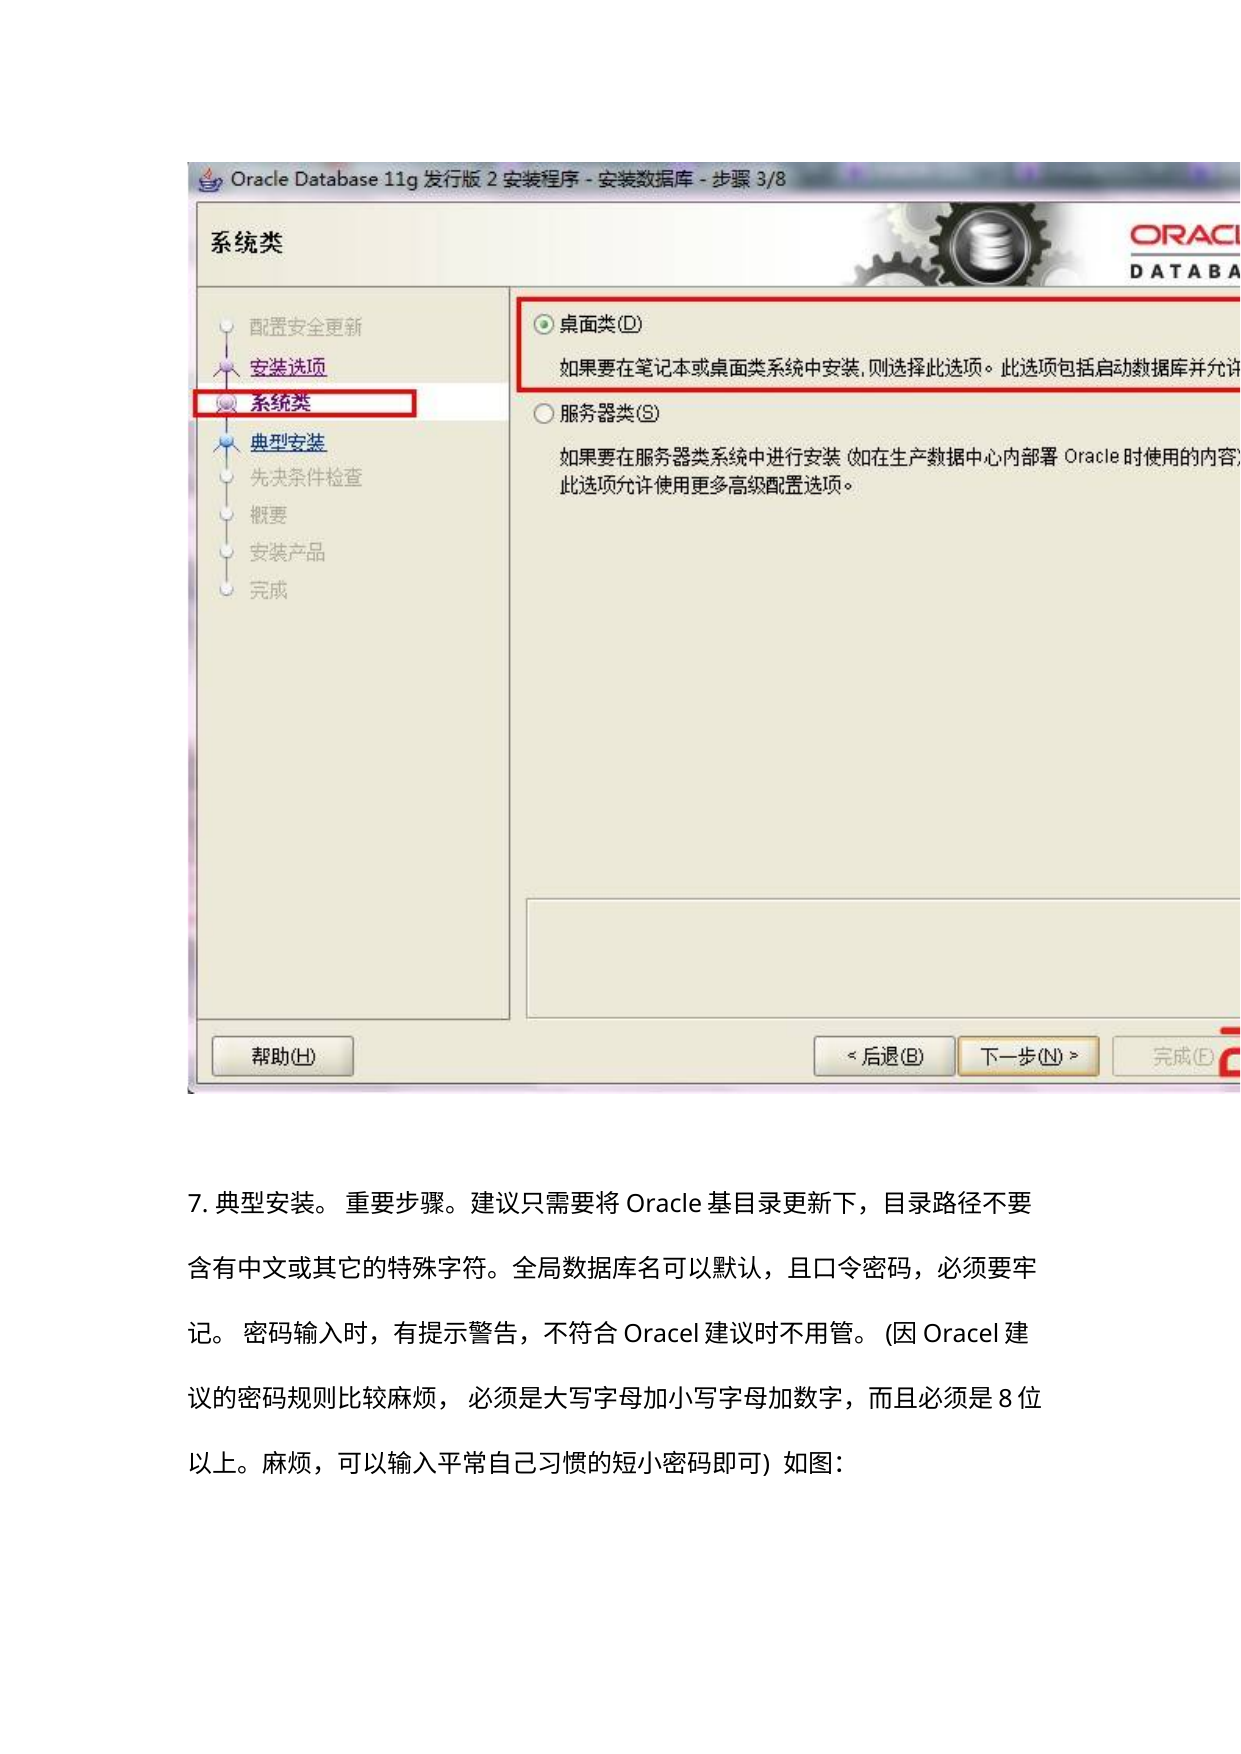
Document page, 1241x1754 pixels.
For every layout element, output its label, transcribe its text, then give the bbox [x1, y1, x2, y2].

picture [187, 162, 1241, 1094]
text 7. 典型安装。 重要步骤。建议只需要将Oracle基目录更新下，目录路径不要含有中文或其它的特殊字符。全局数据库名可以默认，且口令密码，必须要牢记。 密码输入时，有提示警告，不符合Oracel建议时不用管。 (因Oracel建议的密码规则比较麻烦， 必须是大写字母加小写字母加数字，而且必须是8位以上。麻烦，可以输入平常自己习惯的短小密码即可) 如图： [187, 1104, 1053, 1559]
